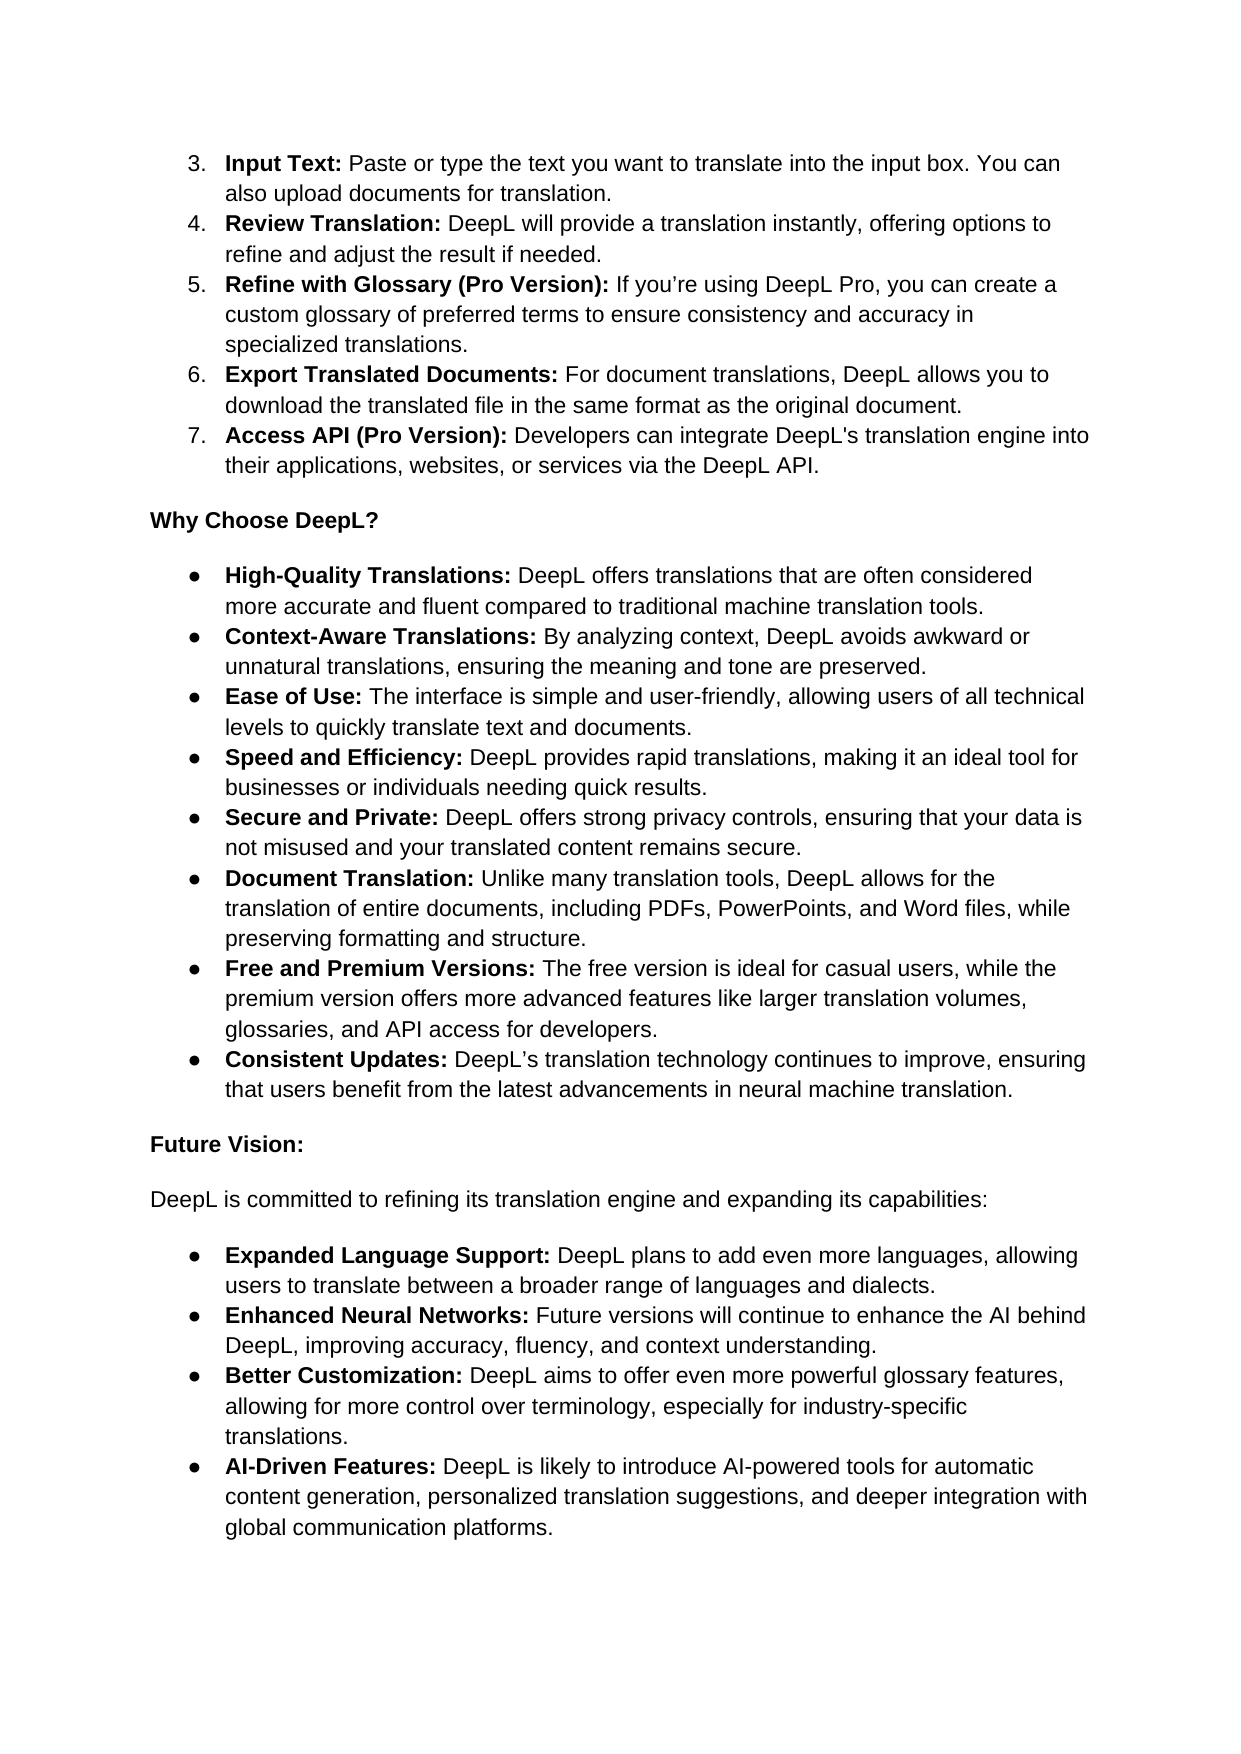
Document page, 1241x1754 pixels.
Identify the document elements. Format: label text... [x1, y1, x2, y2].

list Context-Aware Translations: By analyzing context, DeepL avoids awkward or unnatural translations, ensuring the meaning and tone are preserved. [187, 623, 1090, 679]
list Better Customization: DeepL aims to offer even more powerful glossary features, allowing for more control over terminology, especially for industry-specific translations. [187, 1362, 1090, 1449]
text Future Vision: [150, 1131, 1090, 1158]
list Input Text: Paste or type the text you want to translate into the input box. You can also upload documents for translation. [187, 150, 1090, 207]
list Expanded Language Support: DeepL plans to add even more languages, allowing users to translate between a broader range of languages and dialects. [187, 1242, 1090, 1298]
list Enhanced Neural Networks: Future versions will continue to enhance the AI behind DeepL, improving accuracy, fluency, and context understanding. [187, 1302, 1090, 1359]
list Ease of Use: The interface is simple and user-friendly, allowing users of all technical levels to quickly translate text and documents. [187, 683, 1090, 740]
list Consistent Updates: DeepL’s translation technology continues to improve, ensuring that users benefit from the latest advancements in neural machine translation. [187, 1046, 1090, 1102]
list Speed and Efficiency: DeepL provides rapid translations, making it an ideal tool for businesses or individuals needing quick results. [187, 744, 1090, 800]
list Access API (Pro Version): Developers can integrate DeepL's translation engine into their applications, websites, or services via the DeepL API. [187, 422, 1090, 478]
list Free and Premium Versions: The free version is ideal for casual users, while the premium version offers more advanced features like larger translation volumes, glossaries, and API access for developers. [187, 955, 1090, 1042]
list Refine with Glossary (Pro Version): If you’re using DeepL Pro, you can create a custom glossary of preferred terms to ensure consistency and accuracy in specialized translations. [187, 271, 1090, 358]
list Document Translation: Unlike many translation tools, DeepL allows for the translation of entire documents, including PDFs, PowerPoints, and Word files, while preserving formatting and structure. [187, 864, 1090, 951]
list High-Quality Translations: DeepL offers translations that are often considered more accurate and fluent compared to traditional machine translation tools. [187, 562, 1090, 619]
list Secure and Private: DeepL offers strong privacy controls, ensuring that your data is not misused and your translated content remains secure. [187, 804, 1090, 861]
text DeepL is committed to refining its translation engine and expanding its capabilities: [150, 1186, 1090, 1213]
text Why Choose DeepL? [150, 507, 1090, 534]
list Review Translation: DeepL will provide a translation instantly, offering options to refine and adjust the result if needed. [187, 210, 1090, 267]
list Export Translated Documents: For document translations, DeepL allows you to download the translated file in the same format as the original document. [187, 361, 1090, 418]
list AI-Driven Features: DeepL is likely to introduce AI-powered tools for automatic content generation, personalized translation suggestions, and deeper integration with global communication platforms. [187, 1453, 1090, 1540]
